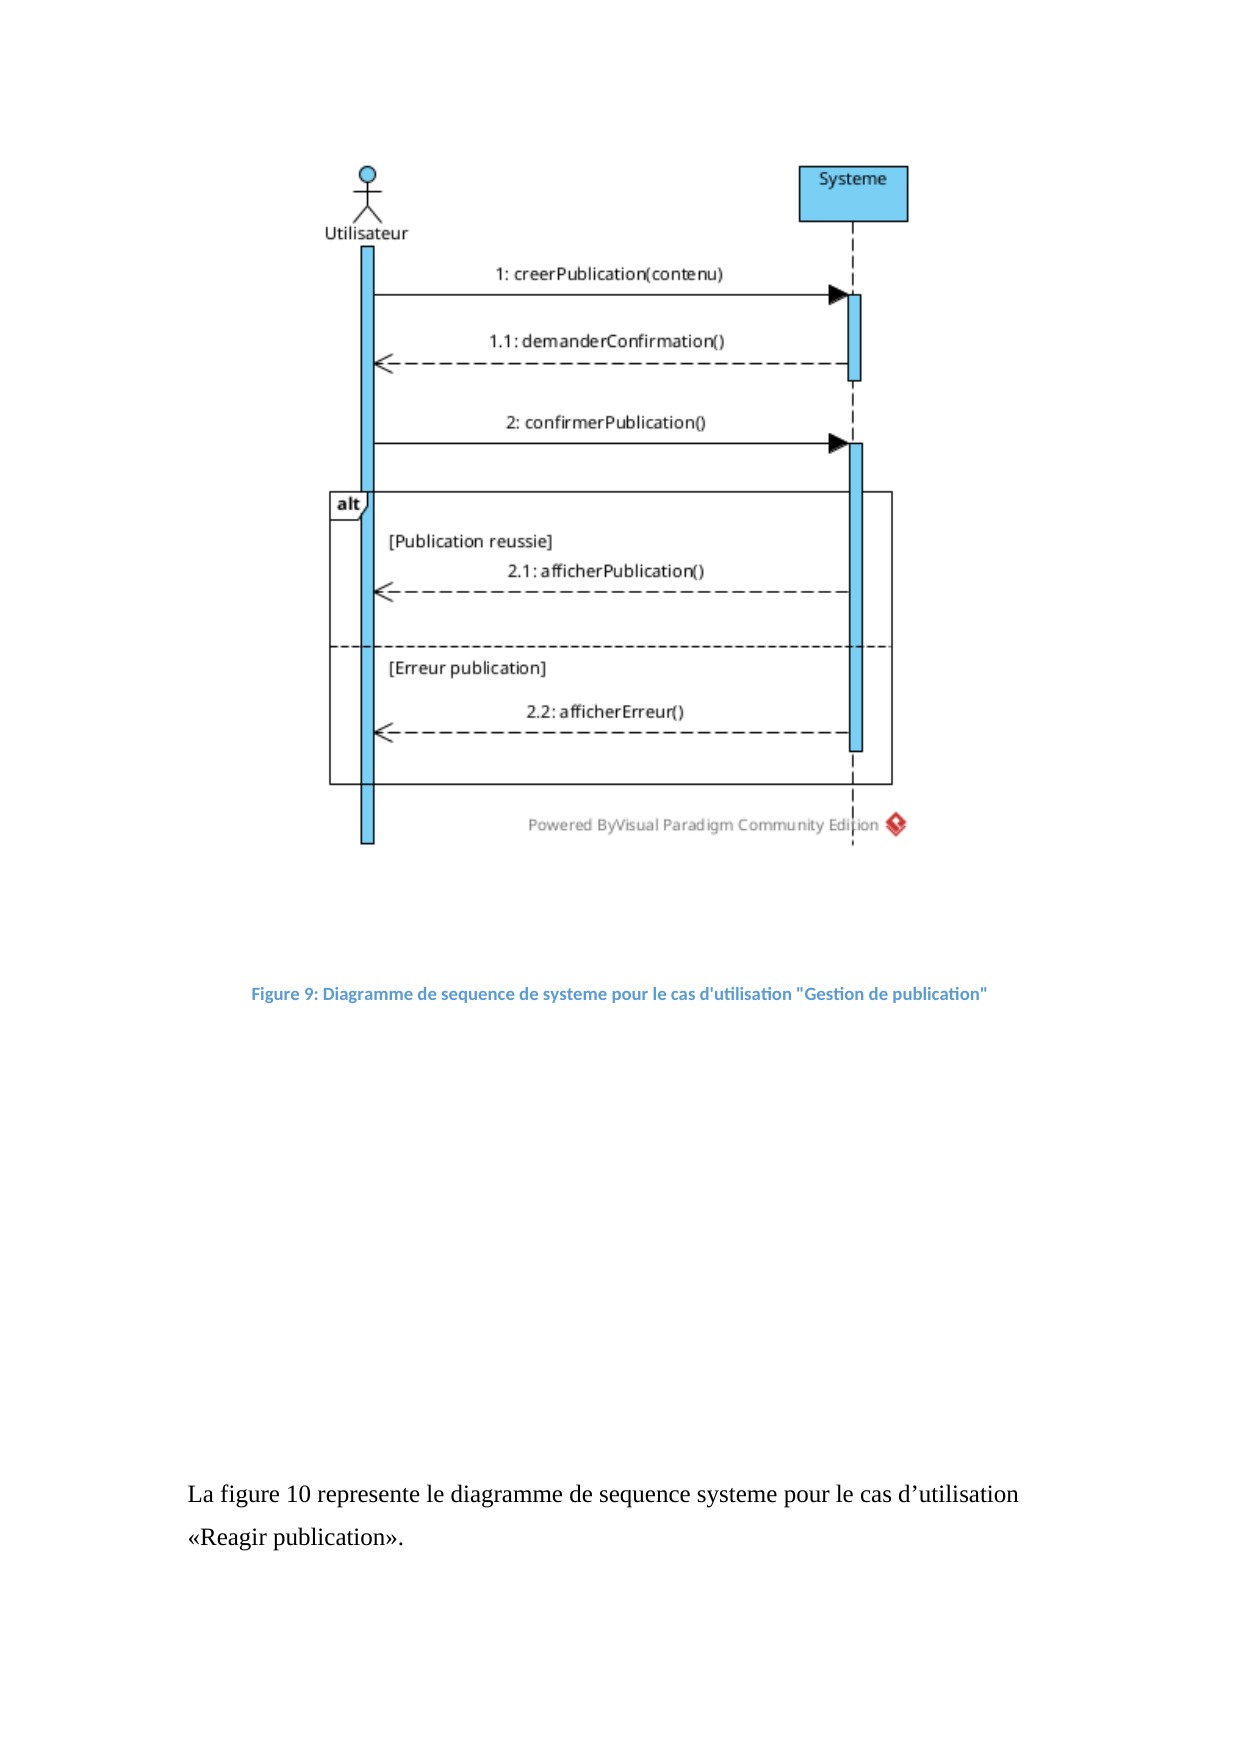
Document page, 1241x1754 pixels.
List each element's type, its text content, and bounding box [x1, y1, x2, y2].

picture [306, 163, 912, 848]
text Figure 9: Diagramme de sequence de systeme pour le cas d'utilisation "Gestion de publication" [187, 982, 1053, 1005]
text La figure 10 represente le diagramme de sequence systeme pour le cas d’utilisation «Reagir publication». [187, 1479, 1053, 1551]
